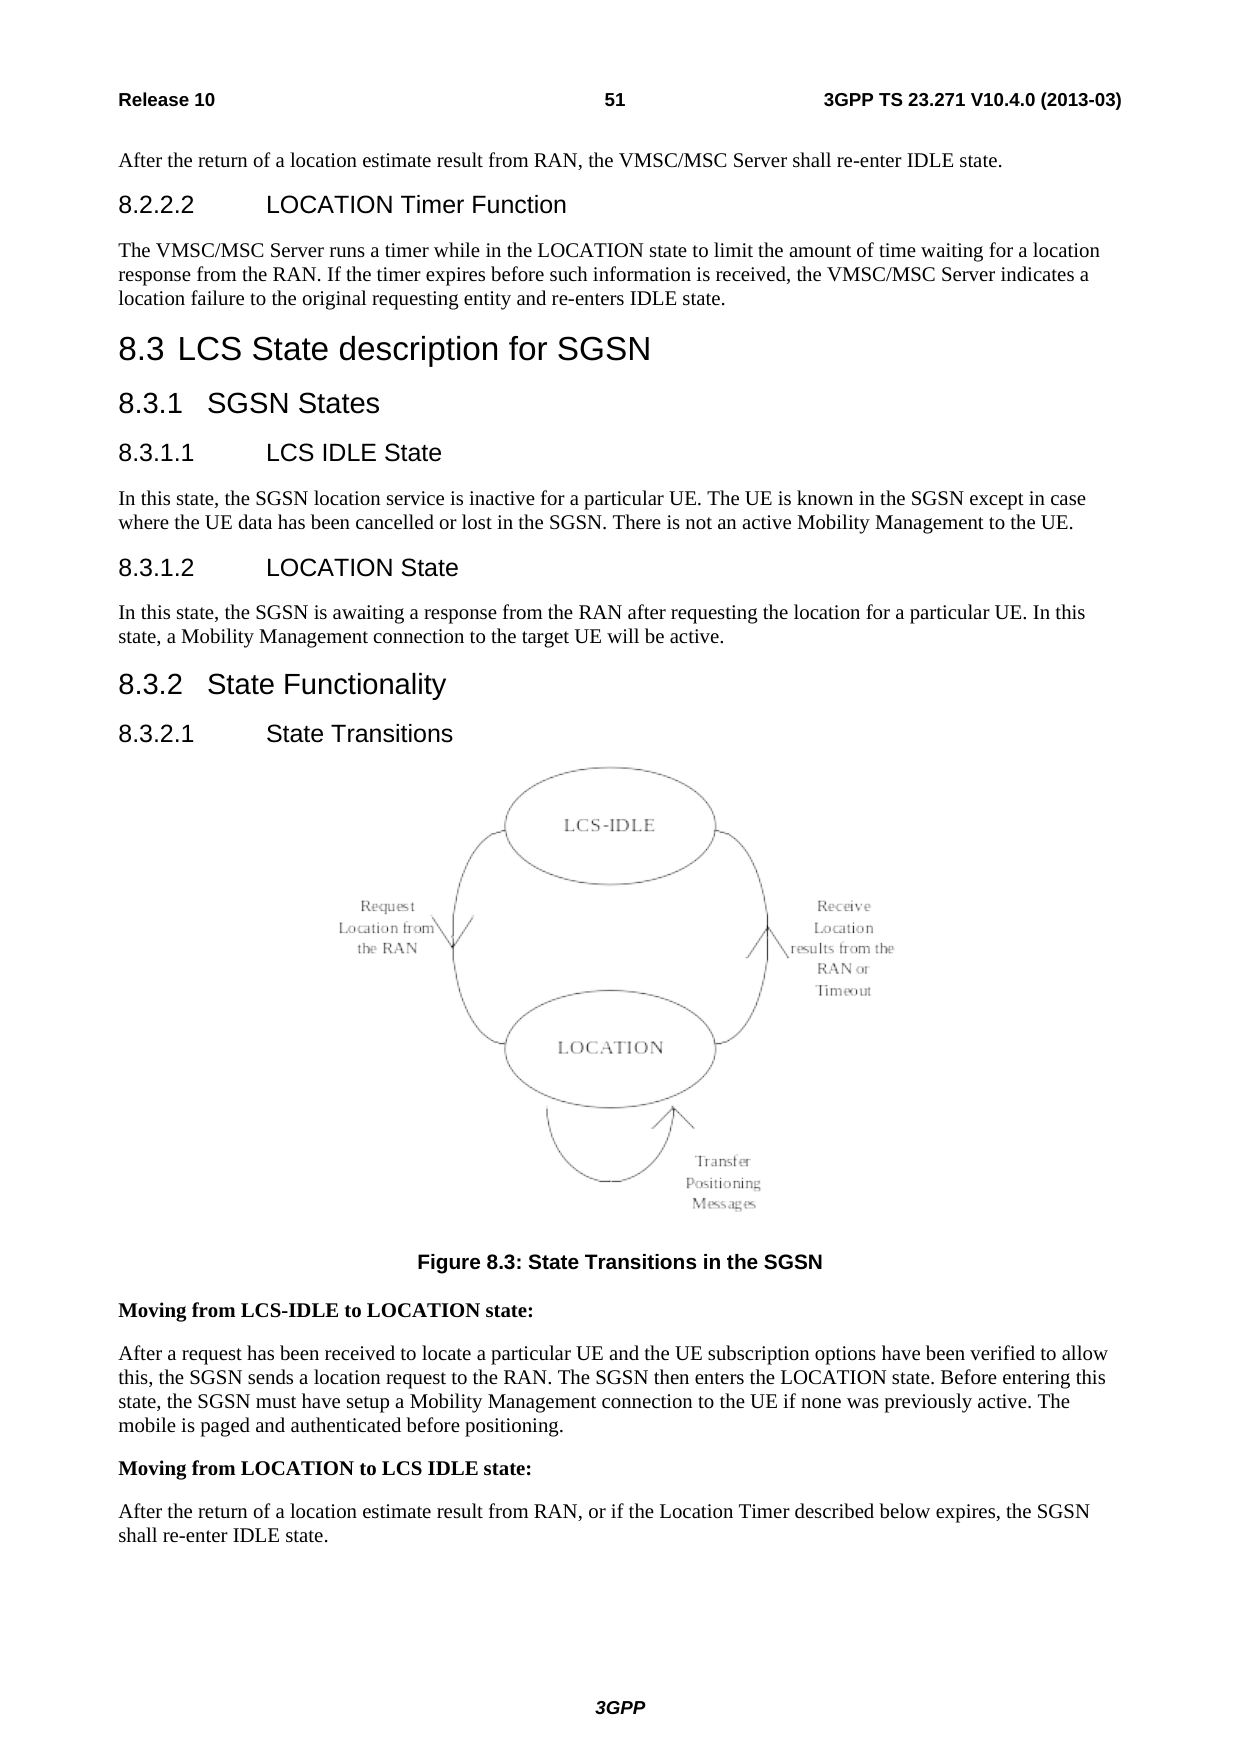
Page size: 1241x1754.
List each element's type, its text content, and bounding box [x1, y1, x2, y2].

text In this state, the SGSN location service is inactive for a particular UE. The UE is known in the SGSN except in case where the UE data has been cancelled or lost in the SGSN. There is not an active Mobility Management to the UE. [118, 486, 1122, 534]
text Moving from LCS-IDLE to LOCATION state: [118, 1298, 1122, 1322]
subtitle 8.3.2 State Functionality [118, 667, 1122, 701]
subtitle 8.3 LCS State description for SGSN [118, 329, 1122, 367]
text After a request has been received to locate a particular UE and the UE subscription options have been verified to allow this, the SGSN sends a location request to the RAN. The SGSN then enters the LOCATION state. Before entering this state, the SGSN must have setup a Mobility Management connection to the UE if none was previously active. The mobile is paged and authenticated before positioning. [118, 1341, 1122, 1437]
subtitle 8.3.1.1 LCS IDLE State [118, 438, 1122, 467]
text In this state, the SGSN is awaiting a response from the RAN after requesting the location for a particular UE. In this state, a Mobility Management connection to the target UE will be active. [118, 600, 1122, 648]
text After the return of a location estimate result from RAN, or if the Location Timer described below expires, the SGSN shall re-enter IDLE state. [118, 1499, 1122, 1547]
text The VMSC/MSC Server runs a timer while in the LOCATION state to limit the amount of time waiting for a location response from the RAN. If the timer expires before such information is received, the VMSC/MSC Server indicates a location failure to the original requesting entity and re-enters IDLE state. [118, 238, 1122, 310]
subtitle 8.3.1.2 LOCATION State [118, 553, 1122, 581]
subtitle 8.2.2.2 LOCATION Timer Function [118, 190, 1122, 219]
text Moving from LOCATION to LCS IDLE state: [118, 1456, 1122, 1480]
subtitle 8.3.2.1 State Transitions [118, 719, 1122, 748]
subtitle 8.3.1 SGSN States [118, 386, 1122, 419]
list Figure 8.3: State Transitions in the SGSN [118, 1249, 1122, 1273]
text After the return of a location estimate result from RAN, the VMSC/MSC Server shall re-enter IDLE state. [118, 147, 1122, 172]
